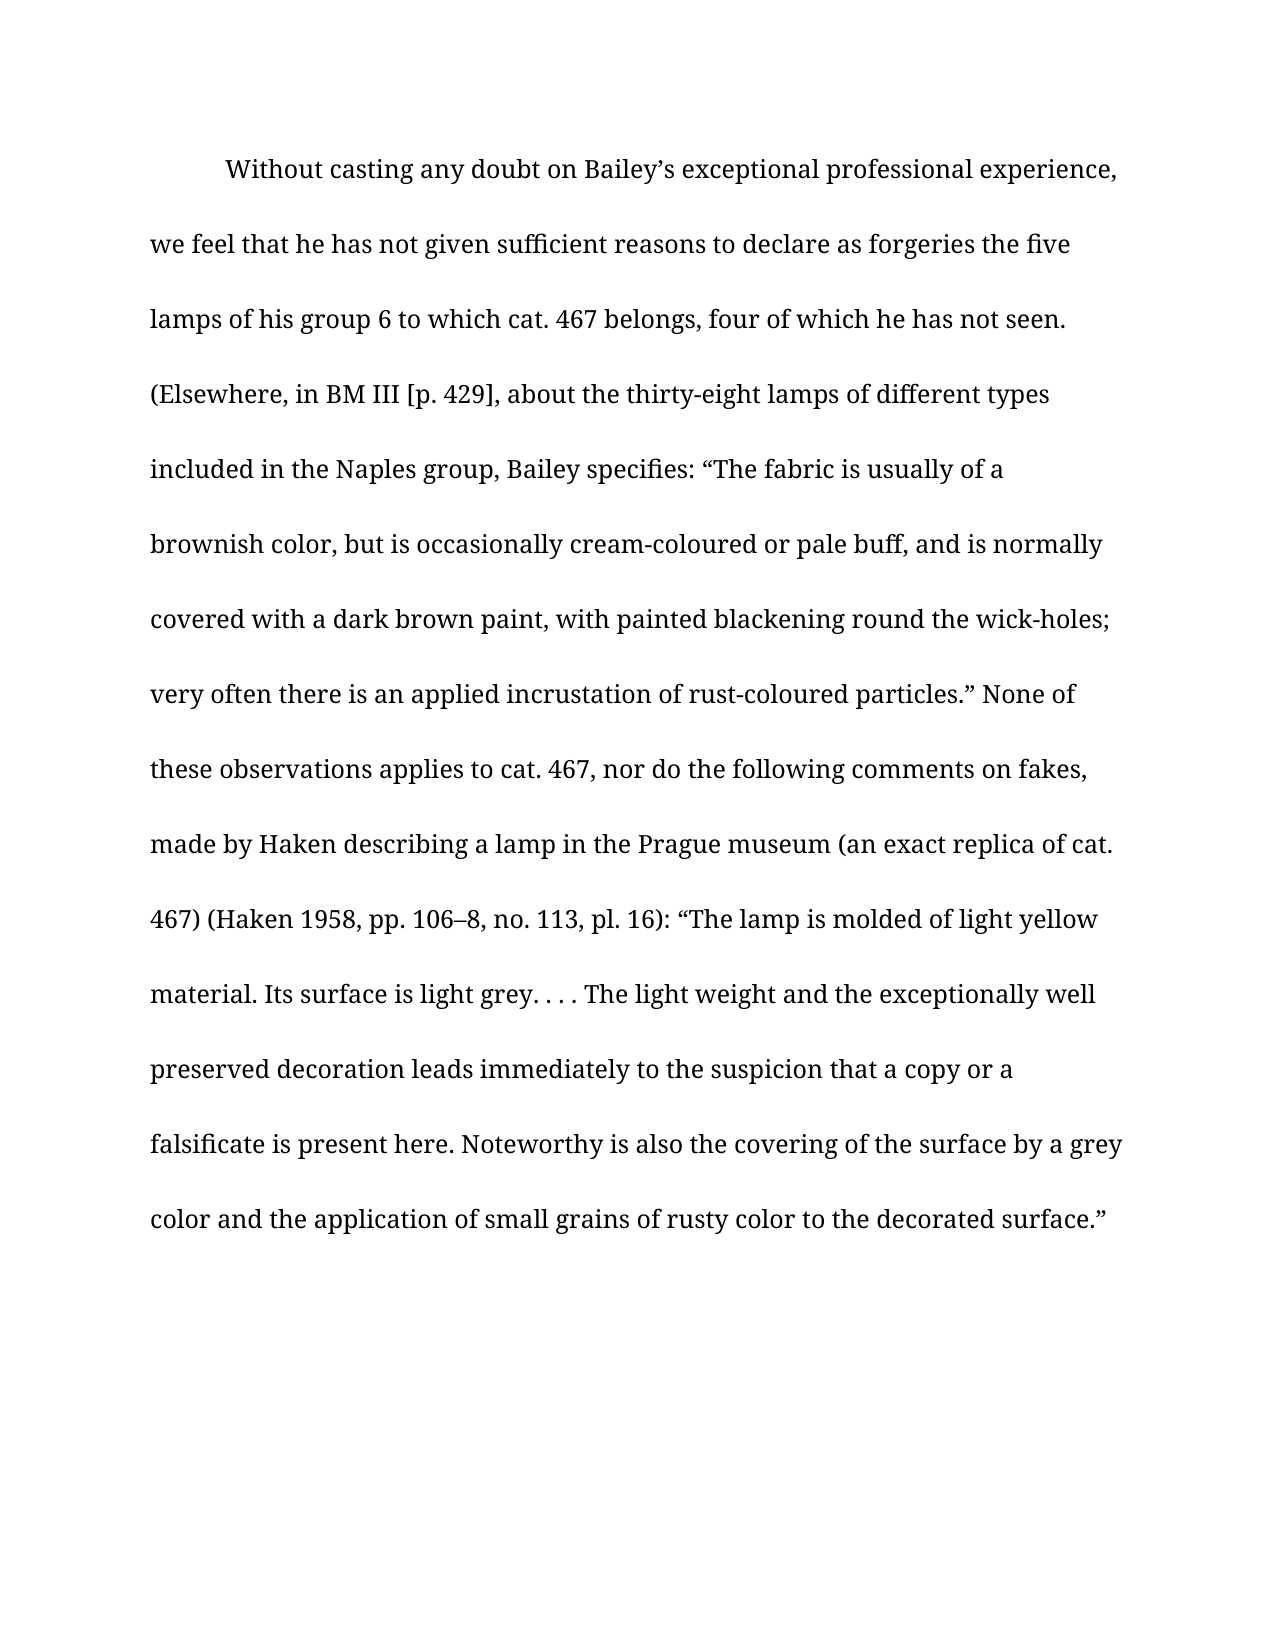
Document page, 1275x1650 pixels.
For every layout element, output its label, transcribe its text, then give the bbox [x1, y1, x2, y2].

list Without casting any doubt on Bailey’s exceptional professional experience, we feel that he has not given sufficient reasons to declare as forgeries the five lamps of his group 6 to which cat. 467 belongs, four of which he has not seen. (Elsewhere, in BM III [p. 429], about the thirty-eight lamps of different types included in the Naples group, Bailey specifies: “The fabric is usually of a brownish color, but is occasionally cream-coloured or pale buff, and is normally covered with a dark brown paint, with painted blackening round the wick-holes; very often there is an applied incrustation of rust-coloured particles.” None of these observations applies to cat. 467, nor do the following comments on fakes, made by Haken describing a lamp in the Prague museum (an exact replica of cat. 467) (Haken 1958, pp. 106–8, no. 113, pl. 16): “The lamp is molded of light yellow material. Its surface is light grey. . . . The light weight and the exceptionally well preserved decoration leads immediately to the suspicion that a copy or a falsificate is present here. Noteworthy is also the covering of the surface by a grey color and the application of small grains of rusty color to the decorated surface.” [150, 150, 1125, 1237]
